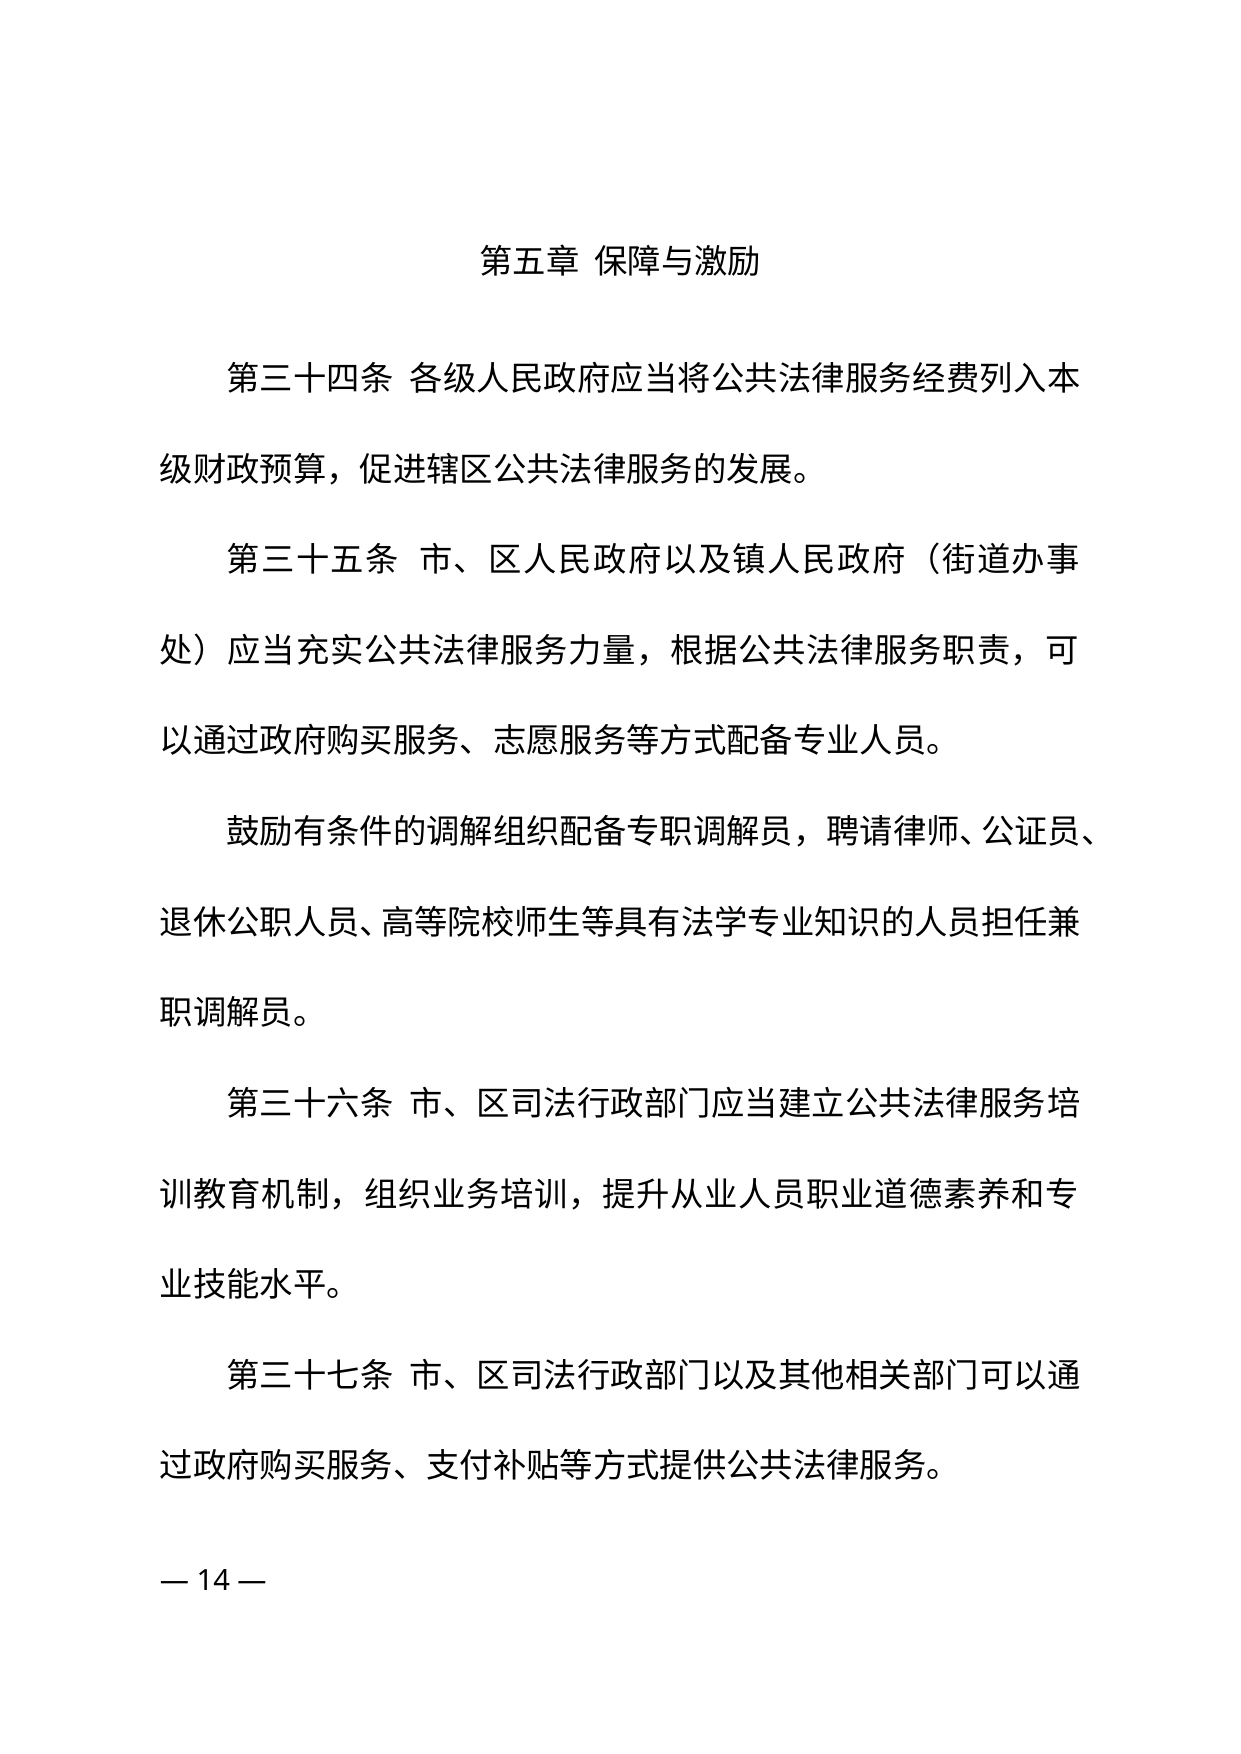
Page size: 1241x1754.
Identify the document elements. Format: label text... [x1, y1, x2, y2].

text 第三十六条 市、区司法行政部门应当建立公共法律服务培训教育机制，组织业务培训，提升从业人员职业道德素养和专业技能水平。 [159, 1191, 1081, 1463]
text 第五章 保障与激励 [159, 362, 1081, 421]
text 第三十五条 市、区人民政府以及镇人民政府（街道办事处）应当充实公共法律服务力量，根据公共法律服务职责，可以通过政府购买服务、志愿服务等方式配备专业人员。 [159, 648, 1081, 919]
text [159, 226, 1081, 316]
text 第三十四条 各级人民政府应当将公共法律服务经费列入本级财政预算，促进辖区公共法律服务的发展。 [159, 466, 1081, 648]
text 鼓励有条件的调解组织配备专职调解员，聘请律师、公证员、退休公职人员、高等院校师生等具有法学专业知识的人员担任兼职调解员。 [159, 919, 1081, 1191]
